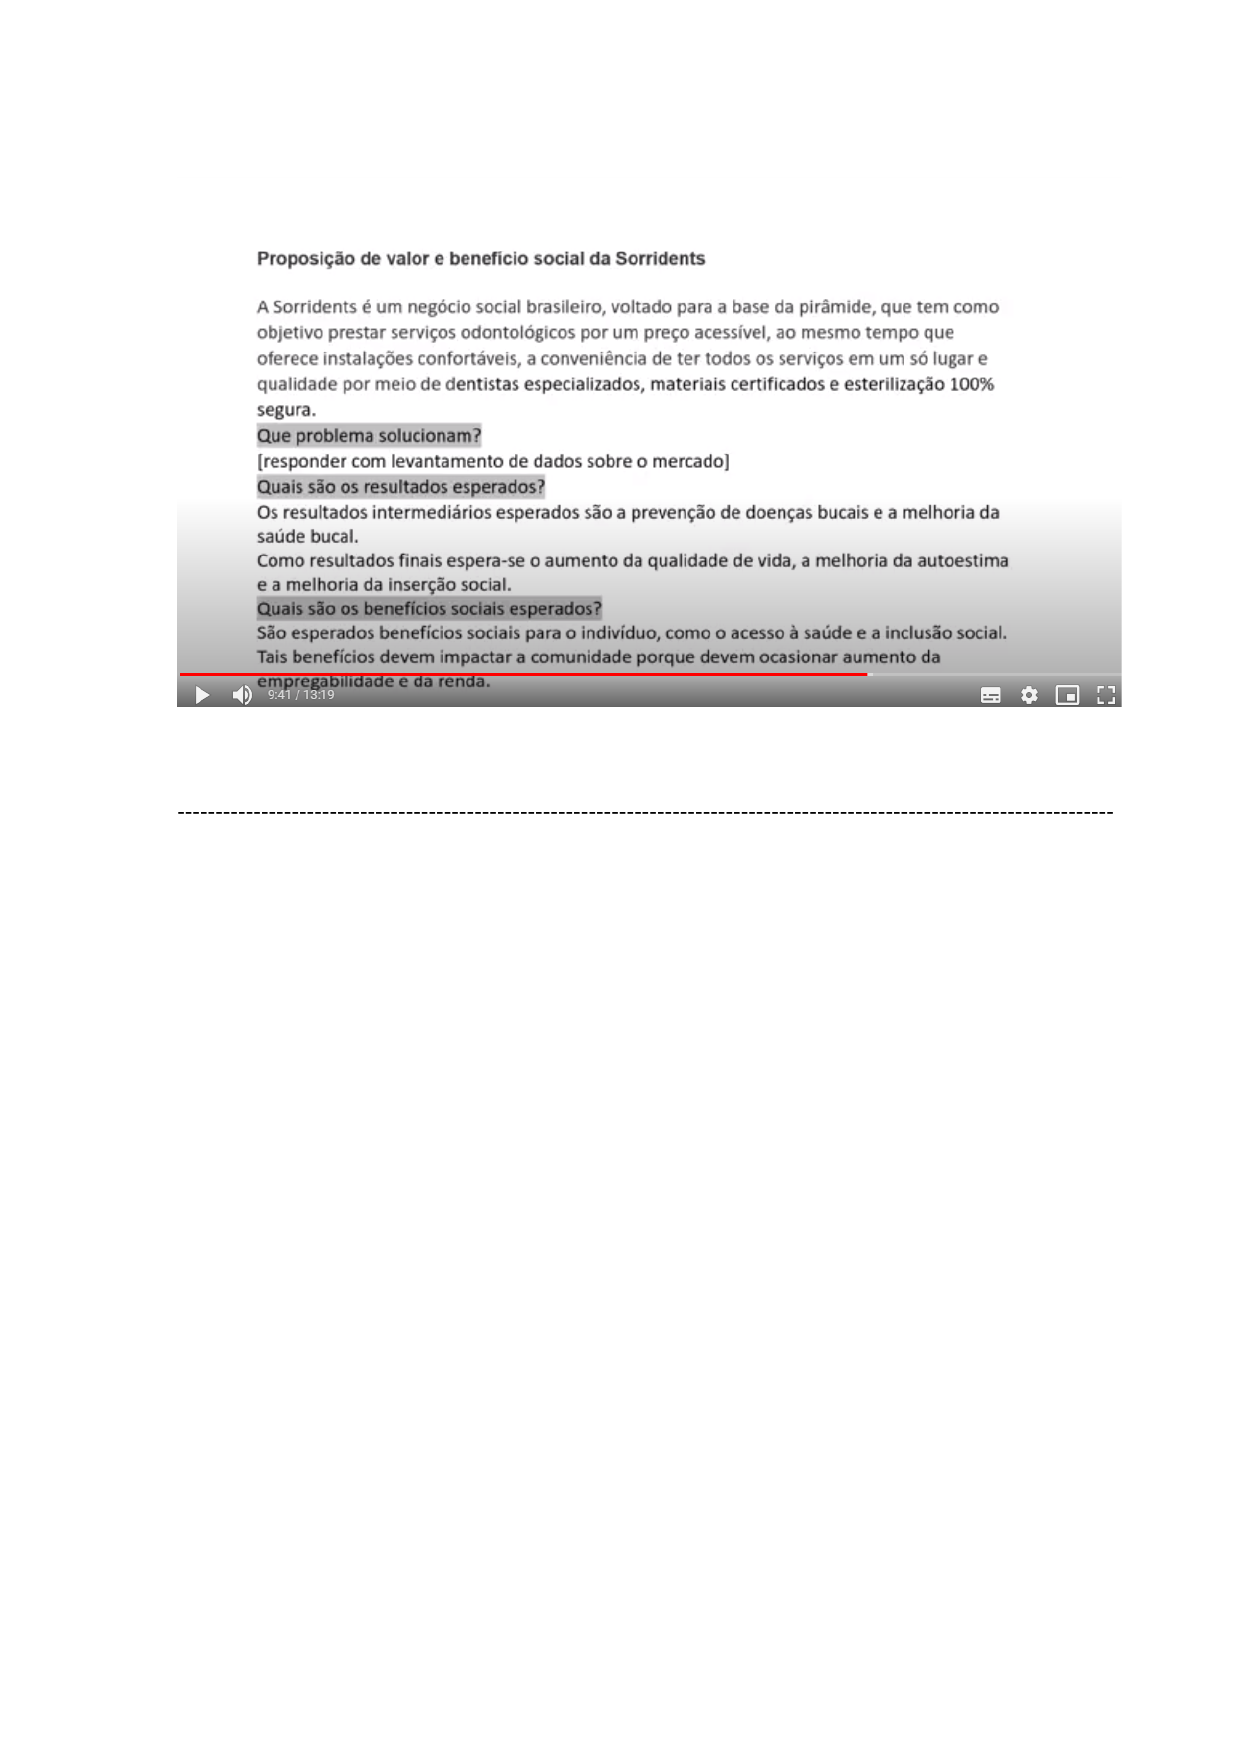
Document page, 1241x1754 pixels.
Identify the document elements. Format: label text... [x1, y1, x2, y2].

picture [177, 177, 1122, 707]
text --------------------------------------------------------------------------------------------------------------------------- [177, 798, 1122, 824]
